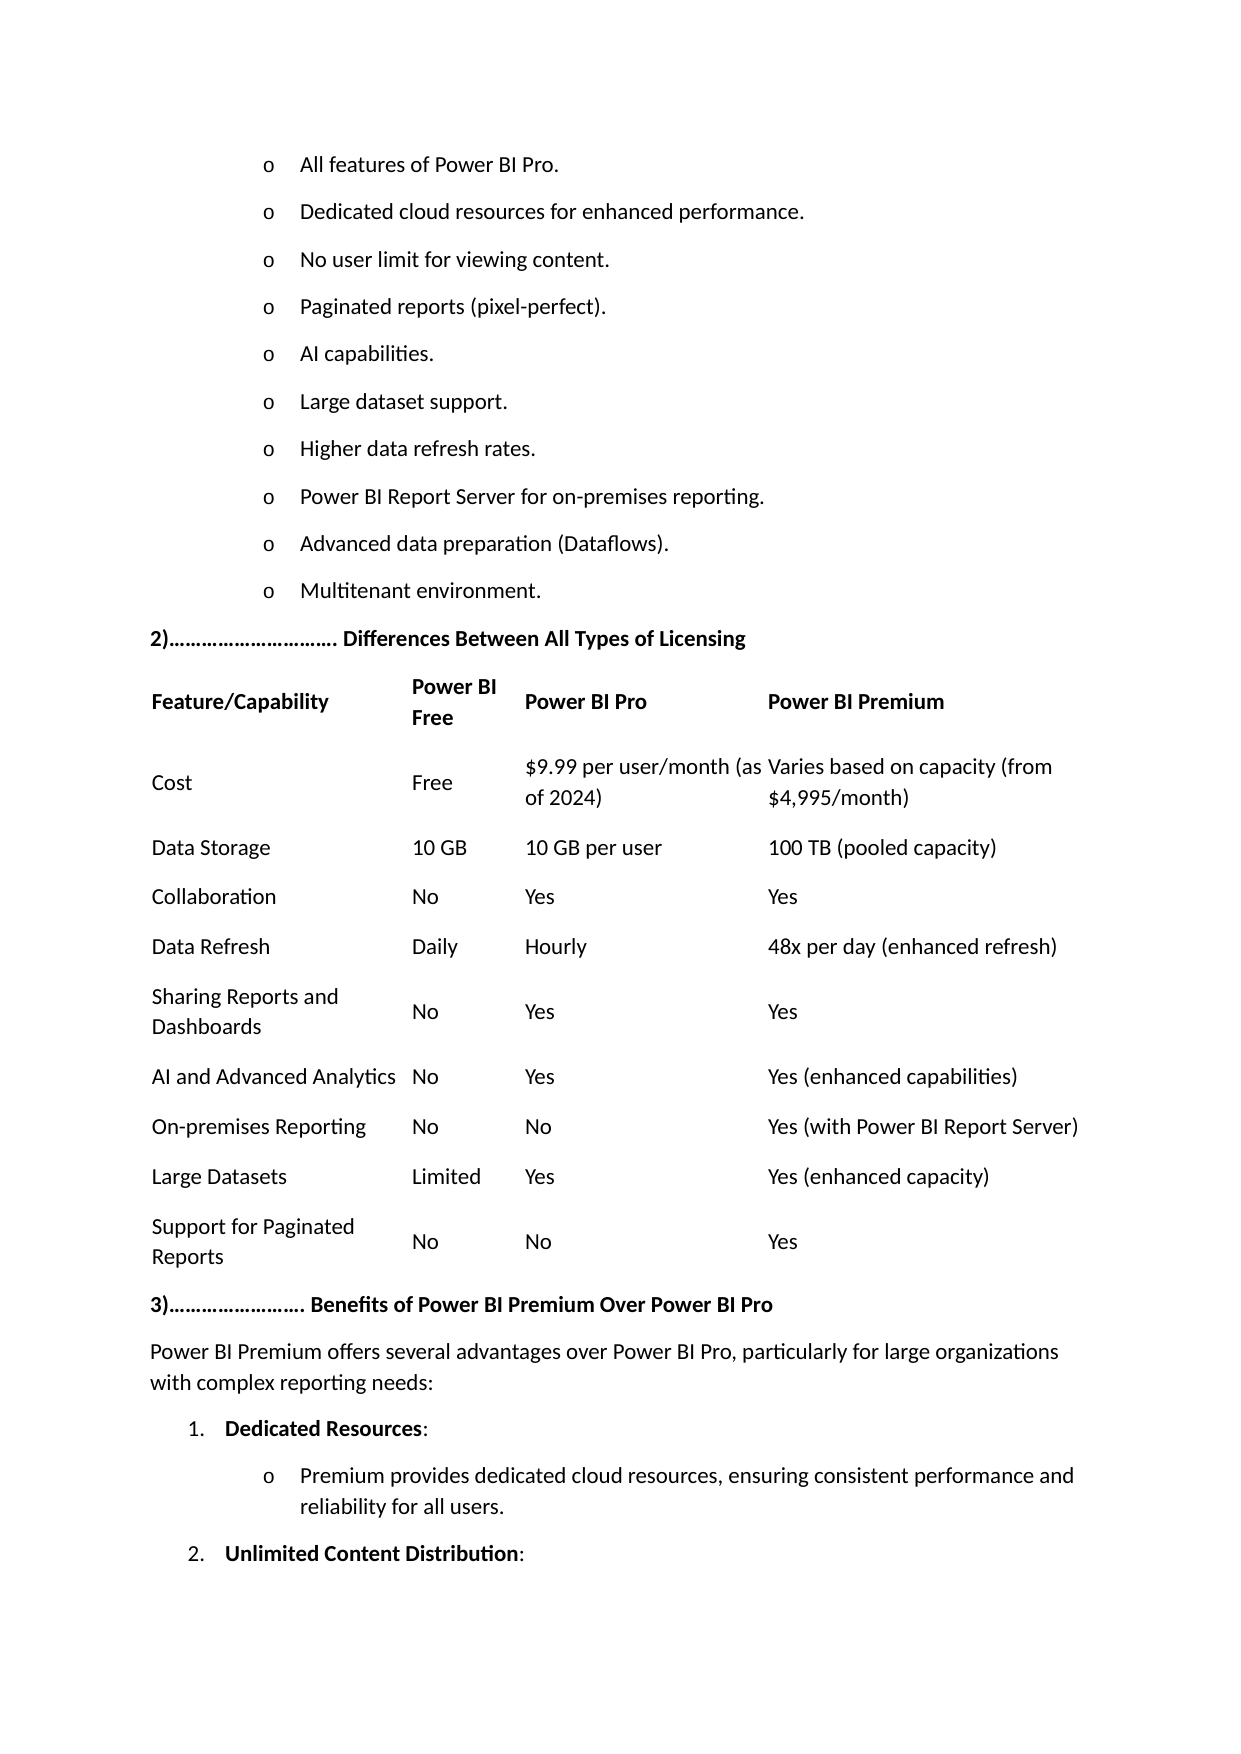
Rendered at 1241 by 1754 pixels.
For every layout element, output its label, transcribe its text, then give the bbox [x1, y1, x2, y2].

list All features of Power BI Pro. [262, 150, 1090, 178]
table_cell Sharing Reports and Dashboards [150, 981, 410, 1061]
table_cell Data Storage [150, 831, 410, 881]
table_header Power BI Free [410, 671, 523, 751]
table_cell No [410, 1211, 523, 1291]
list Advanced data preparation (Dataflows). [262, 529, 1090, 558]
table_cell Yes (with Power BI Report Server) [766, 1111, 1090, 1161]
table_cell No [410, 881, 523, 931]
list Higher data refresh rates. [262, 434, 1090, 463]
list Dedicated Resources: [187, 1414, 1090, 1443]
table_cell Data Refresh [150, 931, 410, 981]
table_cell No [523, 1111, 766, 1161]
table_cell Hourly [523, 931, 766, 981]
table_cell 100 TB (pooled capacity) [766, 831, 1090, 881]
list Premium provides dedicated cloud resources, ensuring consistent performance and reliability for all users. [262, 1461, 1090, 1520]
table_cell Yes (enhanced capabilities) [766, 1061, 1090, 1111]
table_cell Yes [766, 881, 1090, 931]
table_cell Cost [150, 751, 410, 831]
table_cell Yes [523, 881, 766, 931]
text 2)…………………………. Differences Between All Types of Licensing [150, 624, 1090, 652]
table_cell No [410, 981, 523, 1061]
table_header Feature/Capability [150, 671, 410, 751]
list Dedicated cloud resources for enhanced performance. [262, 197, 1090, 226]
table_cell Free [410, 751, 523, 831]
table_cell AI and Advanced Analytics [150, 1061, 410, 1111]
list No user limit for viewing content. [262, 245, 1090, 273]
text 3)……………………. Benefits of Power BI Premium Over Power BI Pro [150, 1291, 1090, 1319]
list Multitenant environment. [262, 577, 1090, 605]
table_cell $9.99 per user/month (as of 2024) [523, 751, 766, 831]
list Power BI Report Server for on-premises reporting. [262, 482, 1090, 510]
table_cell Large Datasets [150, 1161, 410, 1211]
table_header Power BI Premium [766, 671, 1090, 751]
list AI capabilities. [262, 339, 1090, 368]
table_cell No [410, 1061, 523, 1111]
table_cell Yes [523, 1161, 766, 1211]
table_cell No [523, 1211, 766, 1291]
list Unlimited Content Distribution: [187, 1539, 1090, 1567]
table_cell Yes [523, 981, 766, 1061]
table_cell Limited [410, 1161, 523, 1211]
table_cell Support for Paginated Reports [150, 1211, 410, 1291]
table_cell 48x per day (enhanced refresh) [766, 931, 1090, 981]
text Power BI Premium offers several advantages over Power BI Pro, particularly for large organizations with complex reporting needs: [150, 1337, 1090, 1396]
table_cell Collaboration [150, 881, 410, 931]
table_cell On-premises Reporting [150, 1111, 410, 1161]
table_cell Yes (enhanced capacity) [766, 1161, 1090, 1211]
table_cell Yes [523, 1061, 766, 1111]
table_cell No [410, 1111, 523, 1161]
table_cell Yes [766, 981, 1090, 1061]
table_header Power BI Pro [523, 671, 766, 751]
table_cell Daily [410, 931, 523, 981]
list Paginated reports (pixel-perfect). [262, 292, 1090, 321]
table_cell 10 GB per user [523, 831, 766, 881]
table_cell Varies based on capacity (from $4,995/month) [766, 751, 1090, 831]
table_cell Yes [766, 1211, 1090, 1291]
list Large dataset support. [262, 387, 1090, 416]
table_cell 10 GB [410, 831, 523, 881]
